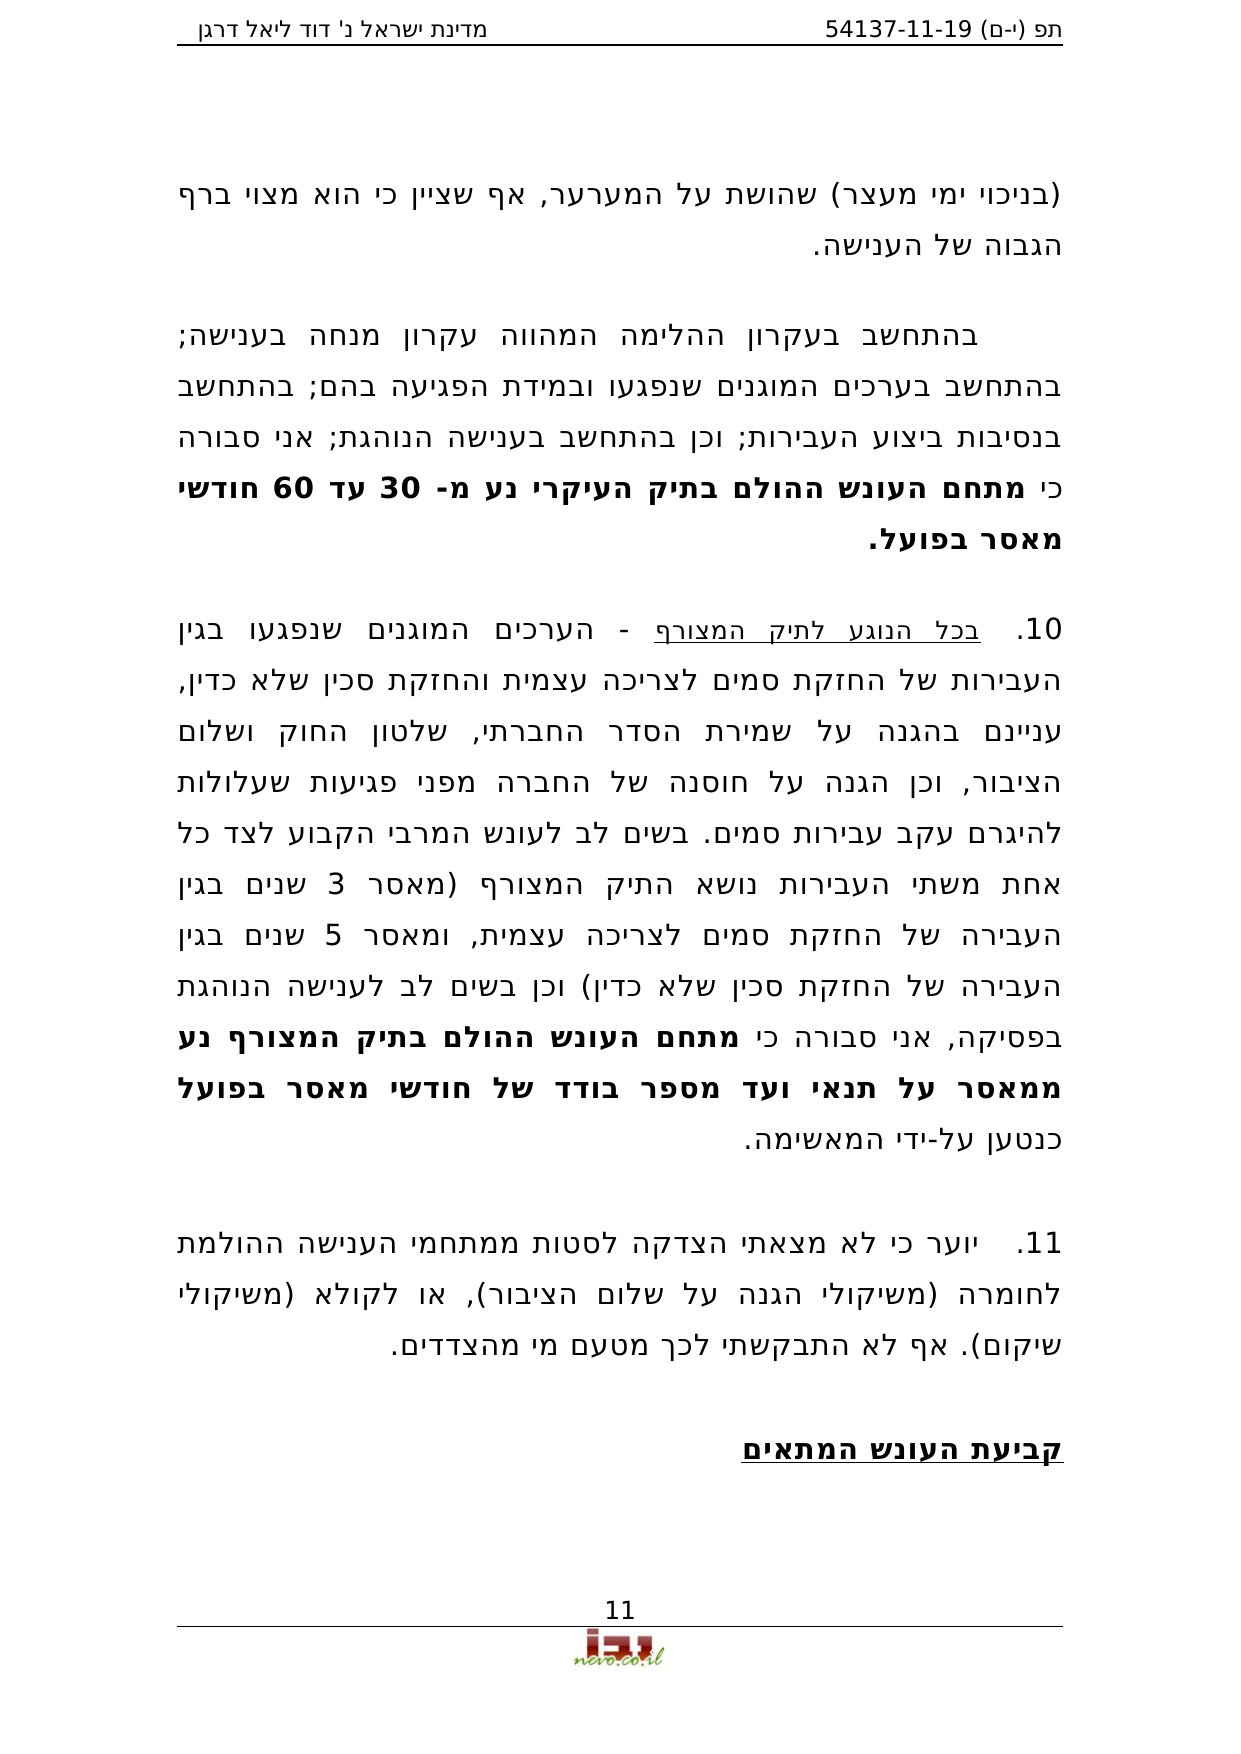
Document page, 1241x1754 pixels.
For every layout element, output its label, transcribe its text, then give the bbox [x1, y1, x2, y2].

text 11. יוער כי לא מצאתי הצדקה לסטות ממתחמי הענישה ההולמת לחומרה (משיקולי הגנה על שלום הציבור), או לקולא (משיקולי שיקום). אף לא התבקשתי לכך מטעם מי מהצדדים. [177, 1226, 1063, 1362]
text קביעת העונש המתאים [177, 1433, 1063, 1467]
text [177, 177, 1063, 262]
picture [574, 1628, 666, 1667]
text 10. בכל הנוגע לתיק המצורף - הערכים המוגנים שנפגעו בגין העבירות של החזקת סמים לצריכה עצמית והחזקת סכין שלא כדין, עניינם בהגנה על שמירת הסדר החברתי, שלטון החוק ושלום הציבור, וכן הגנה על חוסנה של החברה מפני פגיעות שעלולות להיגרם עקב עבירות סמים. בשים לב לעונש המרבי הקבוע לצד כל אחת משתי העבירות נושא התיק המצורף (מאסר 3 שנים בגין העבירה של החזקת סמים לצריכה עצמית, ומאסר 5 שנים בגין העבירה של החזקת סכין שלא כדין) וכן בשים לב לענישה הנוהגת בפסיקה, אני סבורה כי מתחם העונש ההולם בתיק המצורף נע ממאסר על תנאי ועד מספר בודד של חודשי מאסר בפועל כנטען על-ידי המאשימה. [177, 613, 1063, 1156]
text בהתחשב בעקרון ההלימה המהווה עקרון מנחה בענישה; בהתחשב בערכים המוגנים שנפגעו ובמידת הפגיעה בהם; בהתחשב בנסיבות ביצוע העבירות; וכן בהתחשב בענישה הנוהגת; אני סבורה כי מתחם העונש ההולם בתיק העיקרי נע מ- 30 עד 60 חודשי מאסר בפועל. [177, 318, 1063, 556]
